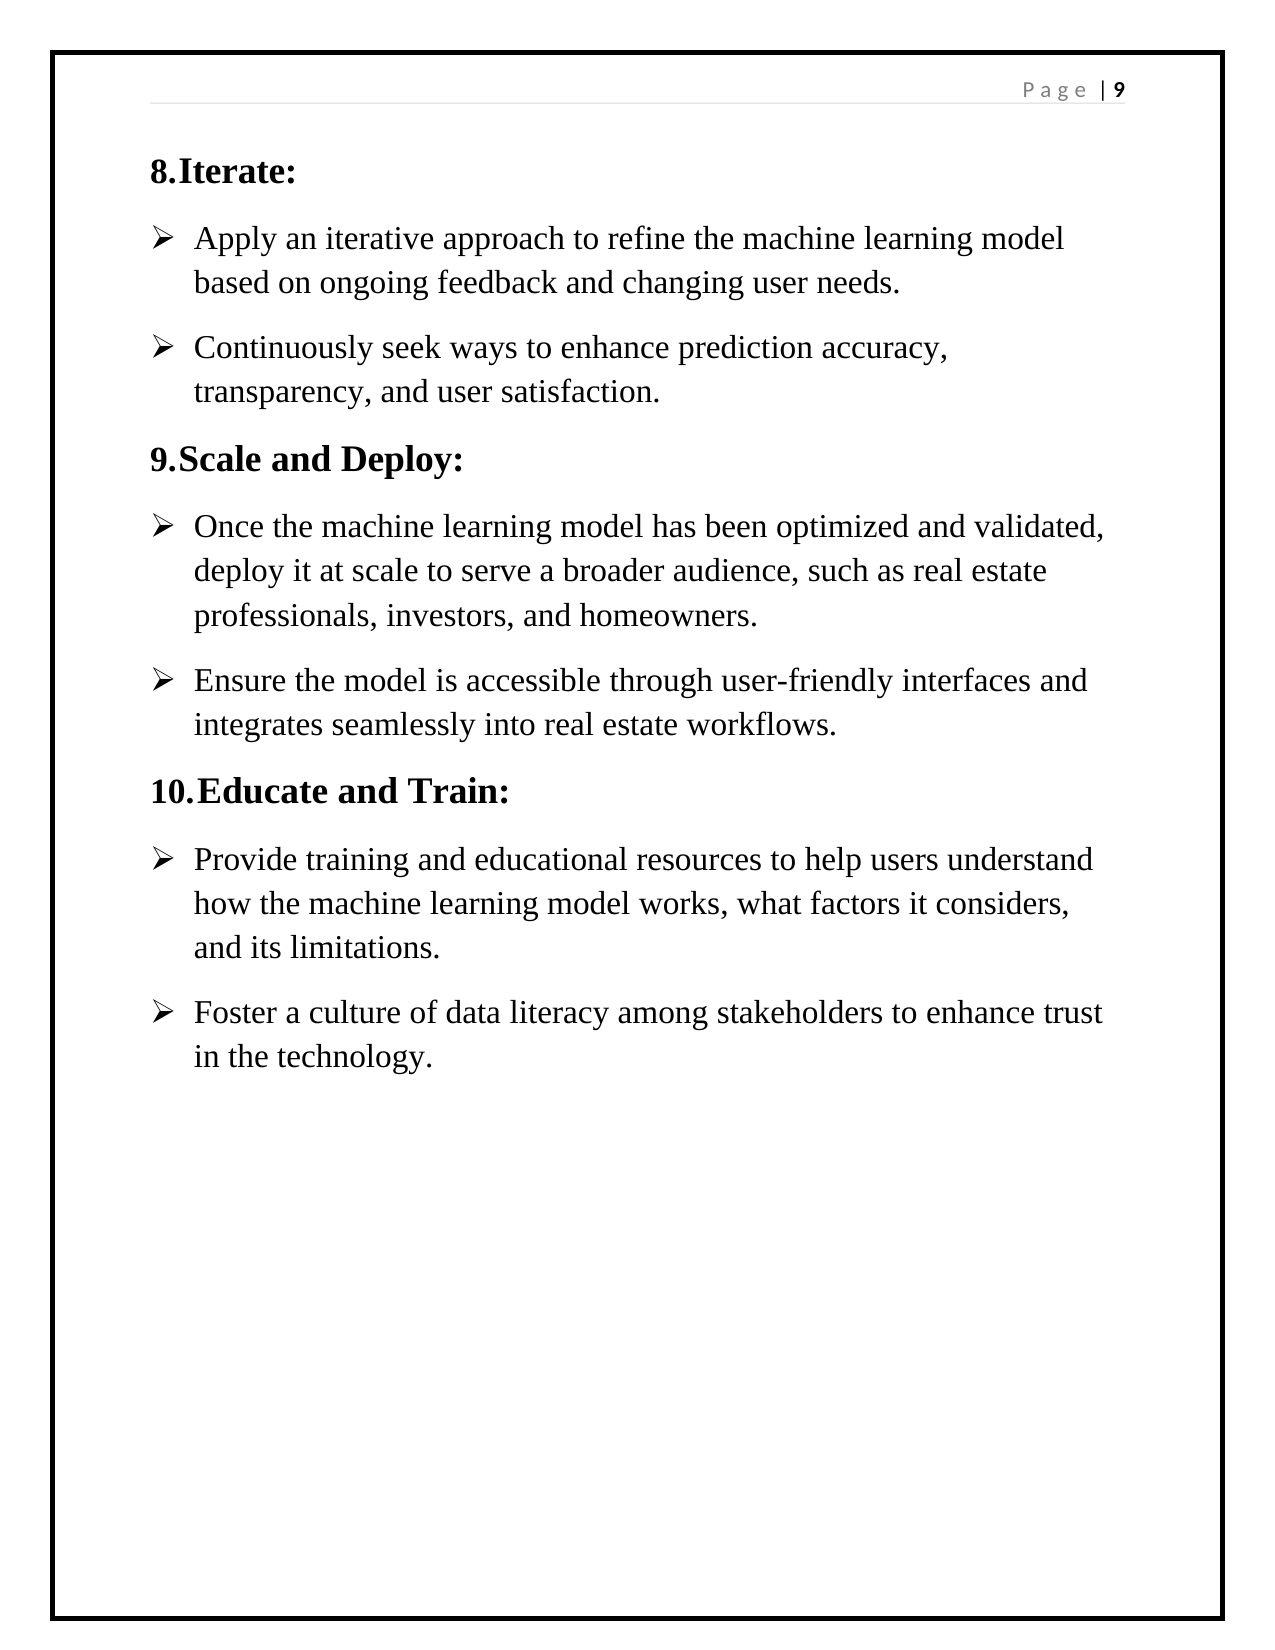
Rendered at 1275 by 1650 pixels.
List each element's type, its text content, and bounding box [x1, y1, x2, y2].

list Continuously seek ways to enhance prediction accuracy, transparency, and user satisfaction. [150, 327, 948, 410]
list Foster a culture of data literacy among stakeholders to enhance trust in the technology. [150, 992, 1103, 1075]
list Provide training and educational resources to help users understand how the machine learning model works, what factors it considers, and its limitations. [150, 839, 1094, 966]
subtitle Scale and Deploy: [150, 436, 1164, 479]
list Apply an iterative approach to refine the machine learning model based on ongoing feedback and changing user needs. [150, 218, 1065, 301]
list Ensure the model is accessible through user-friendly interfaces and integrates seamlessly into real estate workflows. [150, 660, 1088, 742]
list Once the machine learning model has been optimized and validated, deploy it at scale to serve a broader audience, such as real estate professionals, investors, and homeowners. [150, 507, 1105, 633]
subtitle Educate and Train: [150, 769, 1164, 812]
subtitle Iterate: [150, 148, 1164, 191]
